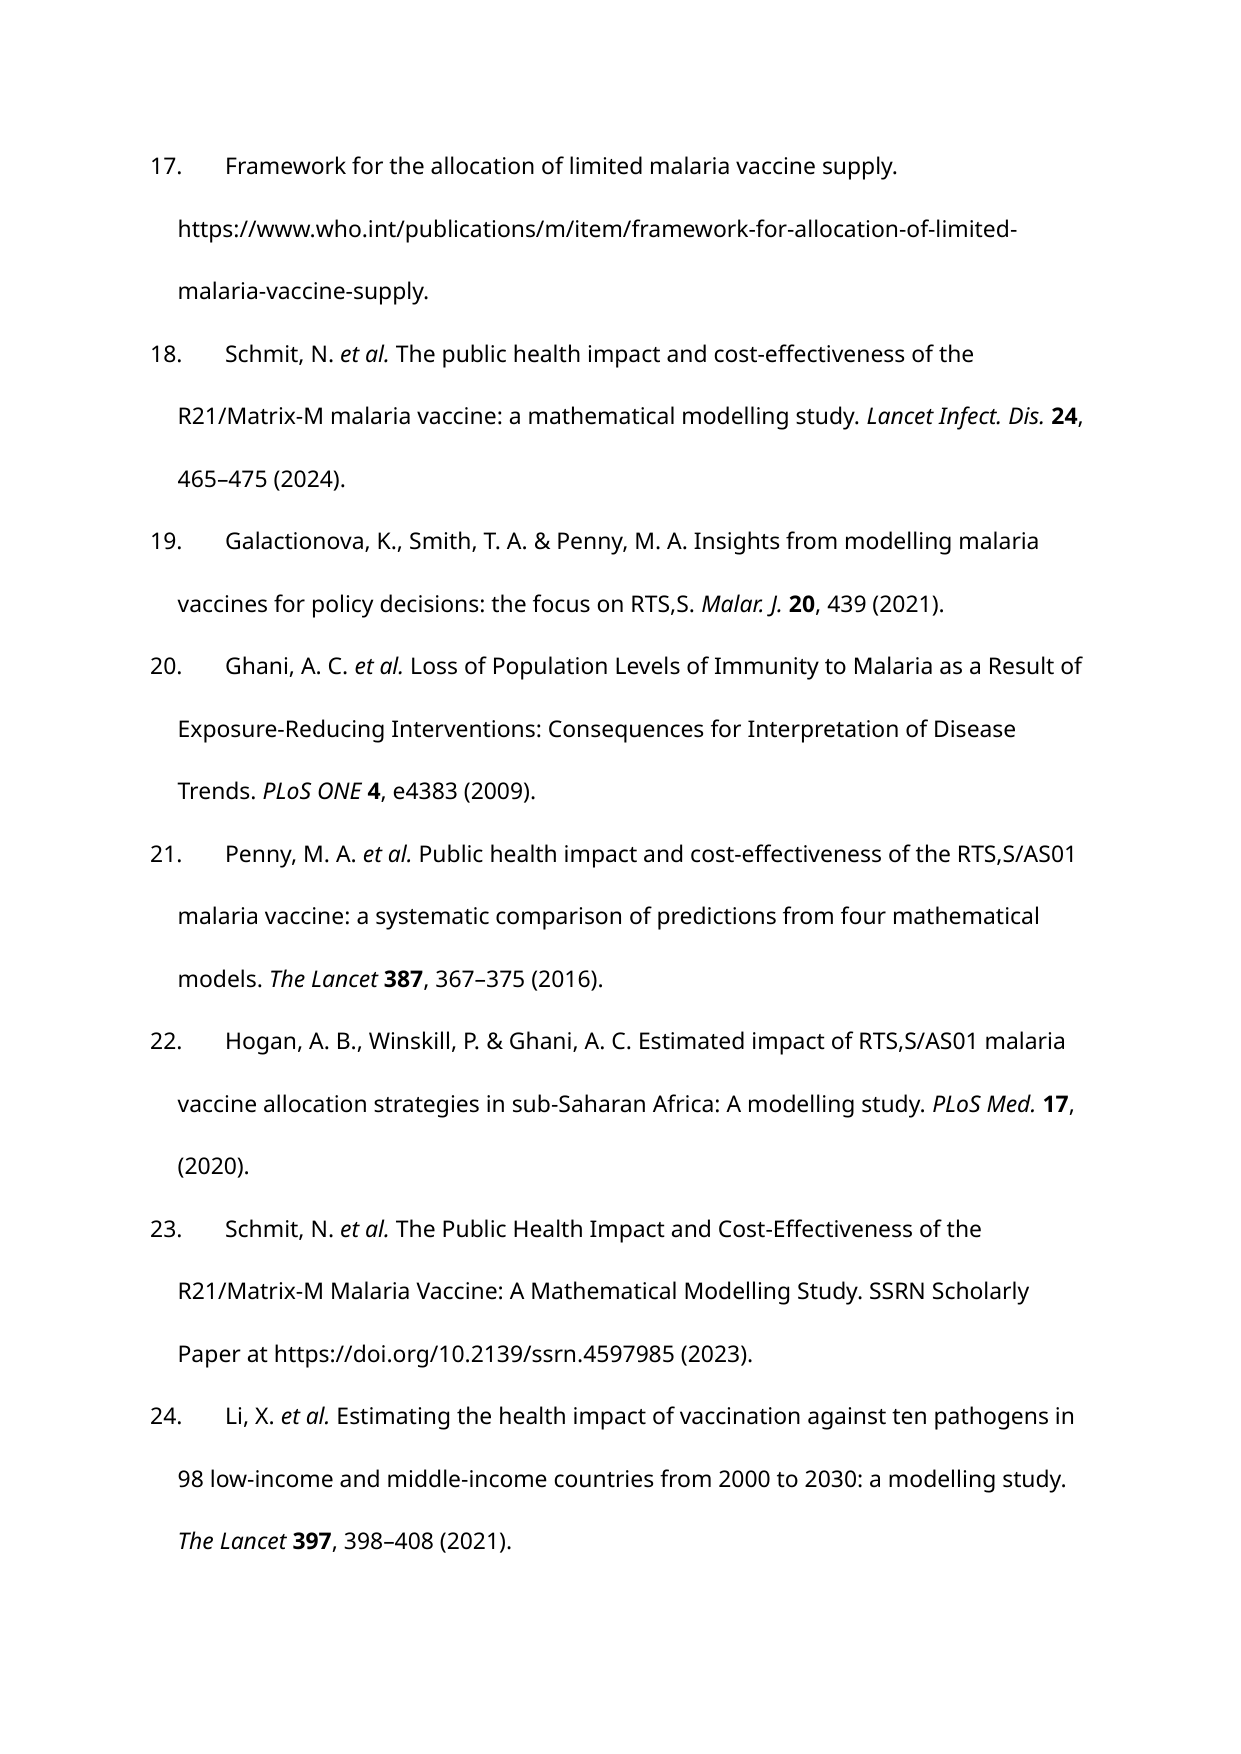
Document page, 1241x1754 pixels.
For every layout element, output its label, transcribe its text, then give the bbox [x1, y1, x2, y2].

text 18. Schmit, N. et al. The public health impact and cost-effectiveness of the R21/Matrix-M malaria vaccine: a mathematical modelling study. Lancet Infect. Dis. 24, 465–475 (2024). [150, 337, 1090, 494]
text 21. Penny, M. A. et al. Public health impact and cost-effectiveness of the RTS,S/AS01 malaria vaccine: a systematic comparison of predictions from four mathematical models. The Lancet 387, 367–375 (2016). [150, 837, 1090, 994]
text 20. Ghani, A. C. et al. Loss of Population Levels of Immunity to Malaria as a Result of Exposure-Reducing Interventions: Consequences for Interpretation of Disease Trends. PLoS ONE 4, e4383 (2009). [150, 650, 1090, 806]
text 19. Galactionova, K., Smith, T. A. & Penny, M. A. Insights from modelling malaria vaccines for policy decisions: the focus on RTS,S. Malar. J. 20, 439 (2021). [150, 525, 1090, 619]
text 17. Framework for the allocation of limited malaria vaccine supply. https://www.who.int/publications/m/item/framework-for-allocation-of-limited-malaria-vaccine-supply. [150, 150, 1090, 306]
text 22. Hogan, A. B., Winskill, P. & Ghani, A. C. Estimated impact of RTS,S/AS01 malaria vaccine allocation strategies in sub-Saharan Africa: A modelling study. PLoS Med. 17, (2020). [150, 1025, 1090, 1181]
text 23. Schmit, N. et al. The Public Health Impact and Cost-Effectiveness of the R21/Matrix-M Malaria Vaccine: A Mathematical Modelling Study. SSRN Scholarly Paper at https://doi.org/10.2139/ssrn.4597985 (2023). [150, 1212, 1090, 1369]
text 24. Li, X. et al. Estimating the health impact of vaccination against ten pathogens in 98 low-income and middle-income countries from 2000 to 2030: a modelling study. The Lancet 397, 398–408 (2021). [150, 1400, 1090, 1556]
